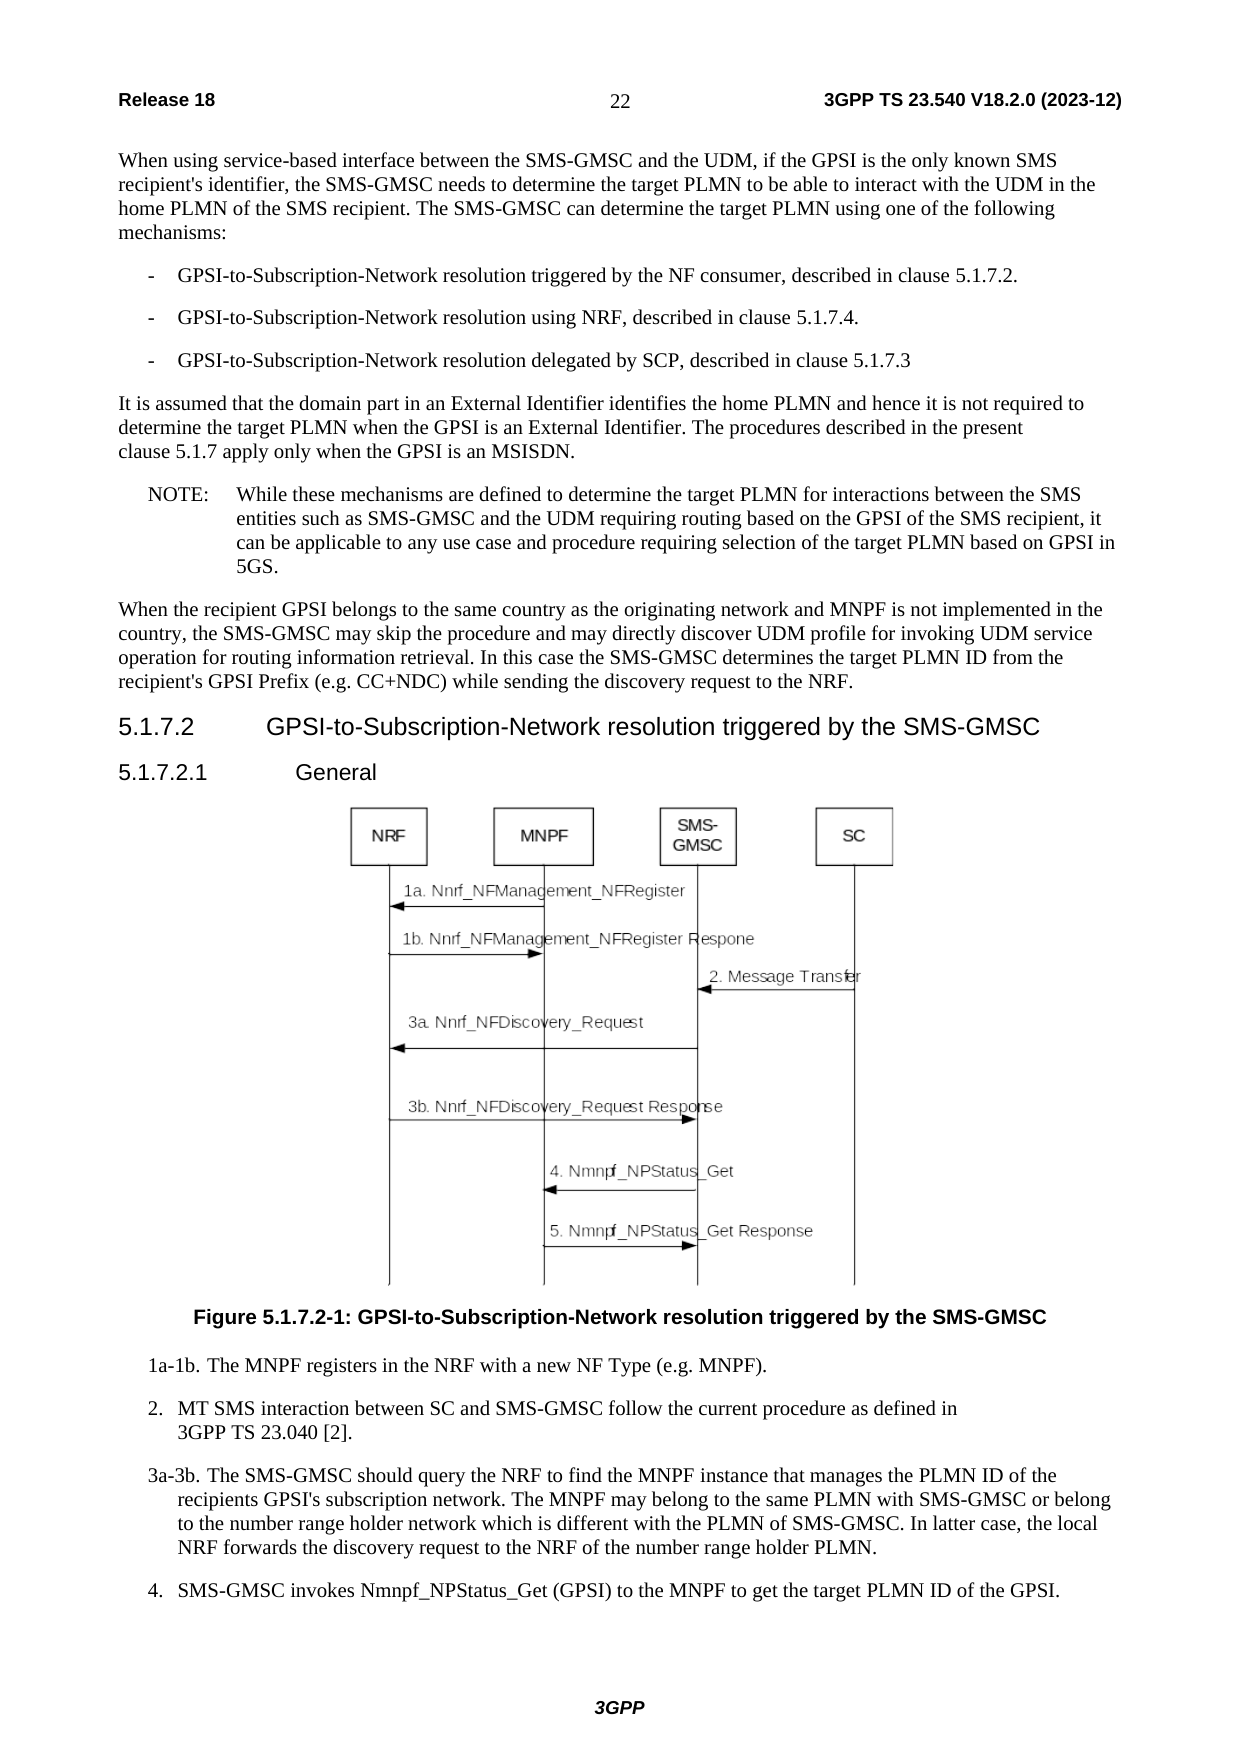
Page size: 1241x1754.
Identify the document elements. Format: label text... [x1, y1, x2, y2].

text When the recipient GPSI belongs to the same country as the originating network and MNPF is not implemented in the country, the SMS-GMSC may skip the procedure and may directly discover UDM profile for invoking UDM service operation for routing information retrieval. In this case the SMS-GMSC determines the target PLMN ID from the recipient's GPSI Prefix (e.g. CC+NDC) while sending the discovery request to the NRF. [118, 597, 1122, 693]
text When using service-based interface between the SMS-GMSC and the UDM, if the GPSI is the only known SMS recipient's identifier, the SMS-GMSC needs to determine the target PLMN to be able to interact with the UDM in the home PLMN of the SMS recipient. The SMS-GMSC can determine the target PLMN using one of the following mechanisms: [118, 147, 1122, 244]
text 3a-3b. The SMS-GMSC should query the NRF to find the MNPF instance that manages the PLMN ID of the recipients GPSI's subscription network. The MNPF may belong to the same PLMN with SMS-GMSC or belong to the number range holder network which is different with the PLMN of SMS-GMSC. In latter case, the local NRF forwards the discovery request to the NRF of the number range holder PLMN. [148, 1463, 1122, 1559]
text Figure 5.1.7.2-1: GPSI-to-Subscription-Network resolution triggered by the SMS-GMSC [118, 1304, 1122, 1328]
text - GPSI-to-Subscription-Network resolution using NRF, described in clause 5.1.7.4. [148, 305, 1122, 329]
text - GPSI-to-Subscription-Network resolution triggered by the NF consumer, described in clause 5.1.7.2. [148, 262, 1122, 287]
text - GPSI-to-Subscription-Network resolution delegated by SCP, described in clause 5.1.7.3 [148, 348, 1122, 372]
text 1a-1b. The MNPF registers in the NRF with a new NF Type (e.g. MNPF). [148, 1353, 1122, 1377]
text It is assumed that the domain part in an External Identifier identifies the home PLMN and hence it is not required to determine the target PLMN when the GPSI is an External Identifier. The procedures described in the present clause 5.1.7 apply only when the GPSI is an MSISDN. [118, 391, 1122, 463]
text 4. SMS-GMSC invokes Nmnpf_NPStatus_Get (GPSI) to the MNPF to get the target PLMN ID of the GPSI. [148, 1578, 1122, 1602]
text 2. MT SMS interaction between SC and SMS-GMSC follow the current procedure as defined in 3GPP TS 23.040 [2]. [148, 1396, 1122, 1444]
subtitle 5.1.7.2.1 General [118, 759, 1122, 786]
subtitle 5.1.7.2 GPSI-to-Subscription-Network resolution triggered by the SMS-GMSC [118, 712, 1122, 741]
text NOTE: While these mechanisms are defined to determine the target PLMN for interactions between the SMS entities such as SMS-GMSC and the UDM requiring routing based on the GPSI of the SMS recipient, it can be applicable to any use case and procedure requiring selection of the target PLMN based on GPSI in 5GS. [148, 482, 1122, 578]
